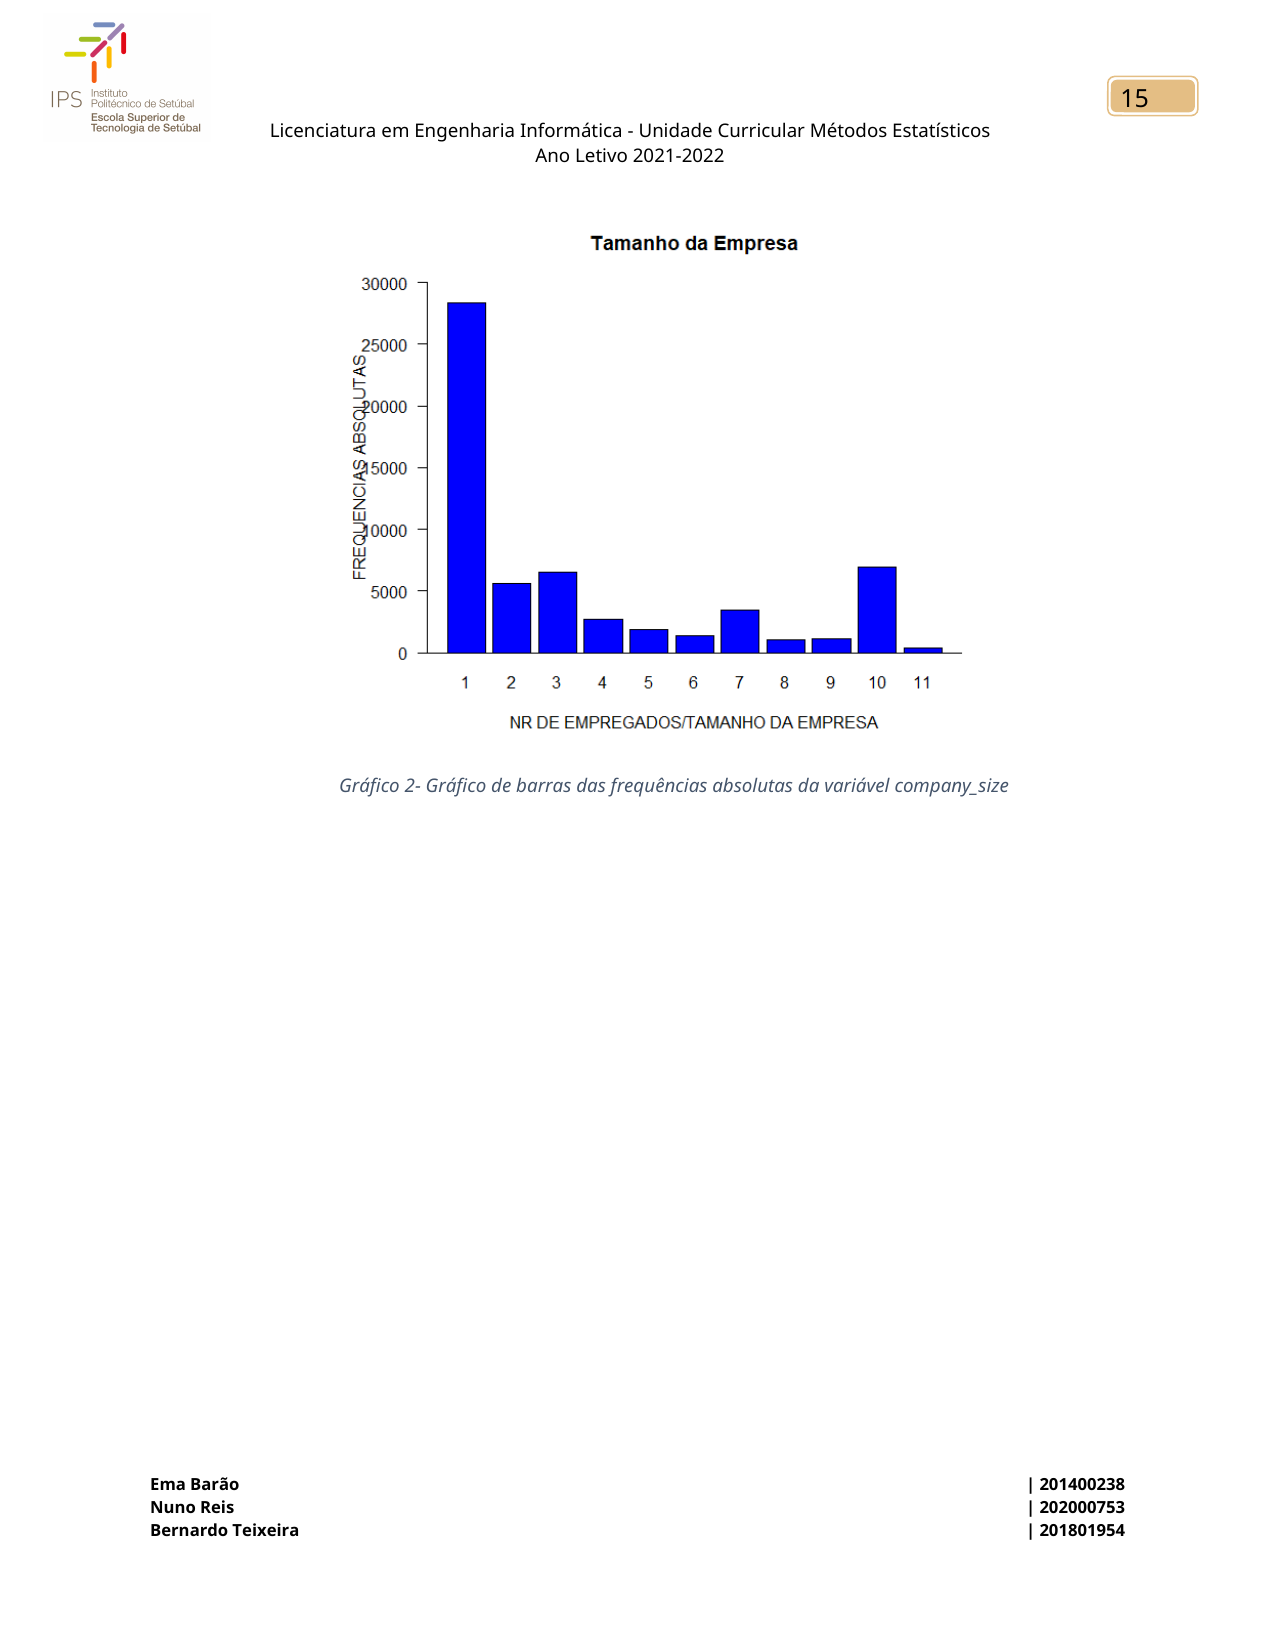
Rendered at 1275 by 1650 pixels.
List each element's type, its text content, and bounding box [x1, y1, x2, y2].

text Gráfico 2- Gráfico de barras das frequências absolutas da variável company_size [150, 772, 1200, 798]
picture [42, 13, 211, 142]
picture [347, 202, 1003, 753]
